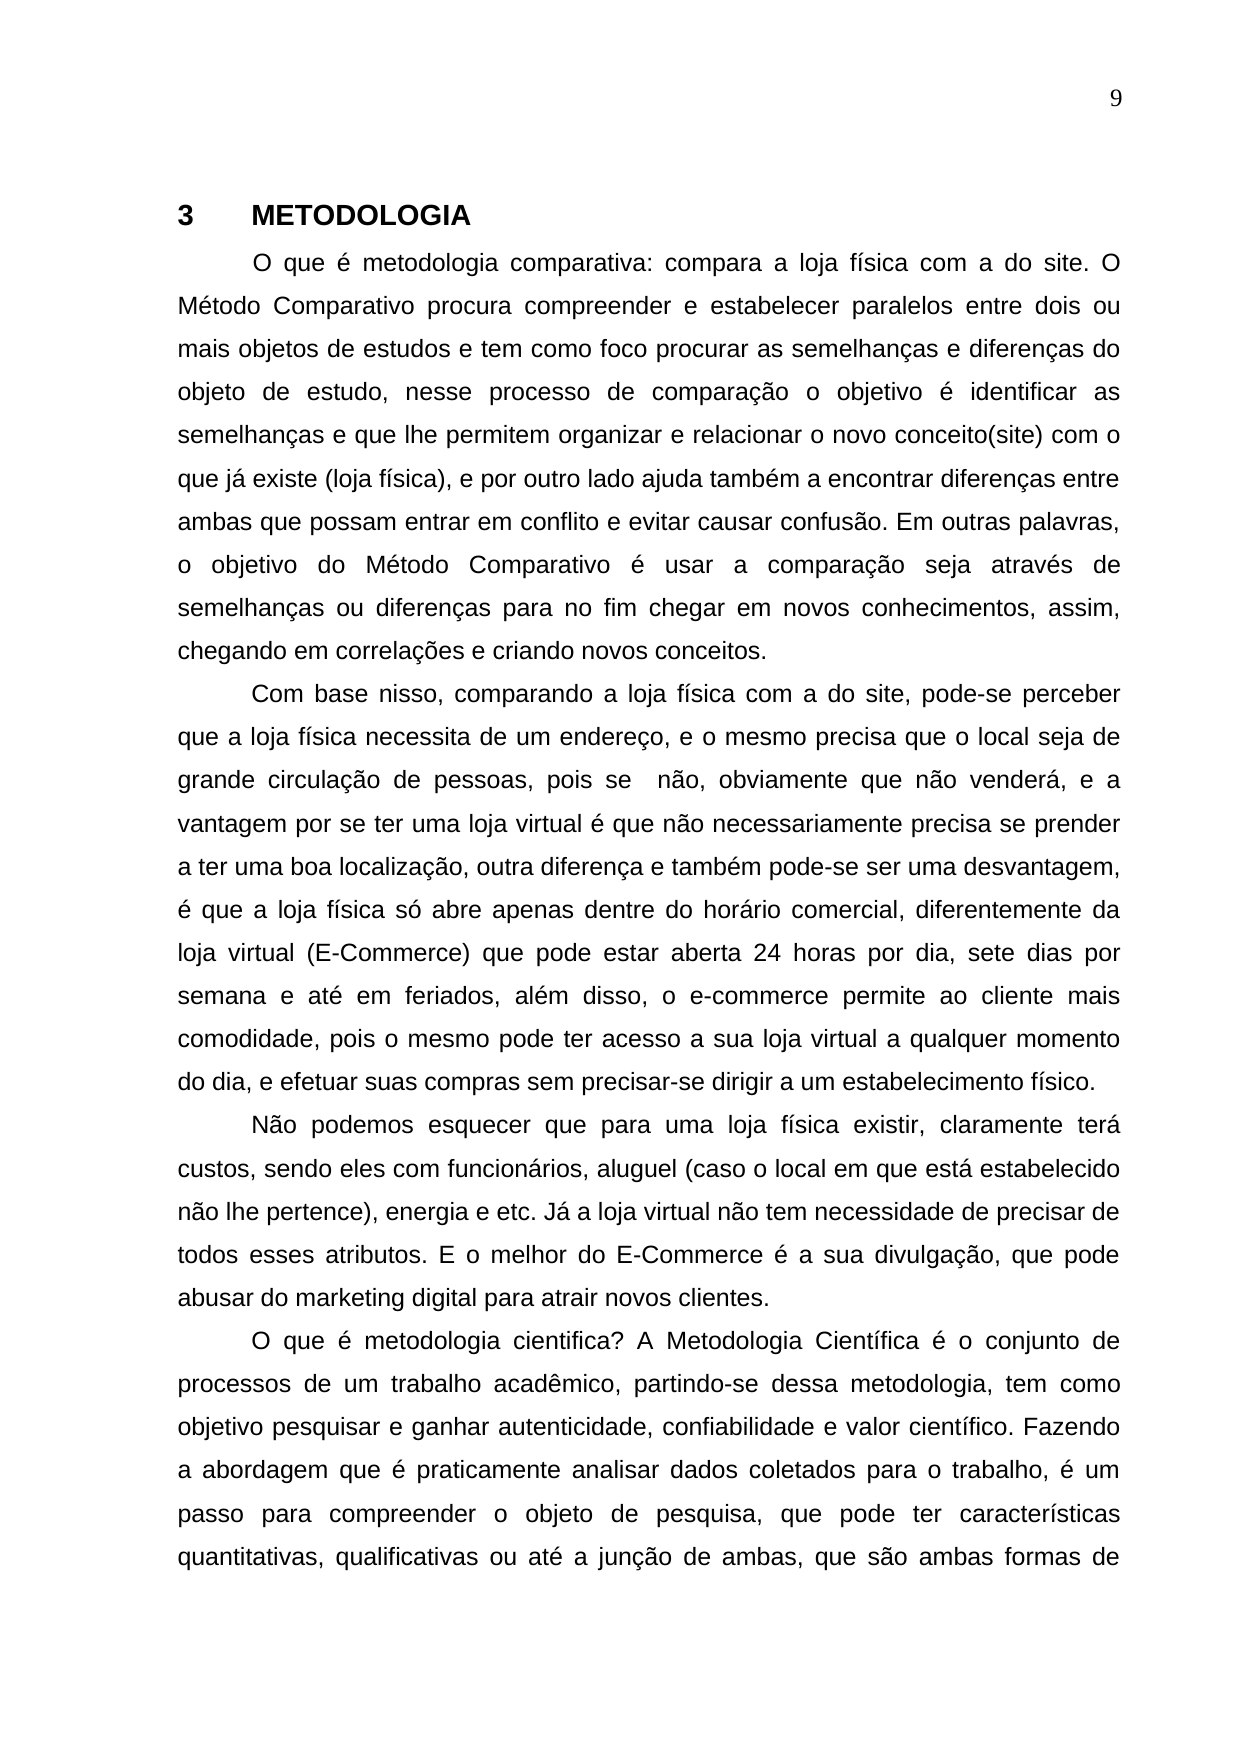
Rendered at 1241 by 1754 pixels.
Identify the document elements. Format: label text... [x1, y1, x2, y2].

text Com base nisso, comparando a loja física com a do site, pode-se perceber que a loja física necessita de um endereço, e o mesmo precisa que o local seja de grande circulação de pessoas, pois se não, obviamente que não venderá, e a vantagem por se ter uma loja virtual é que não necessariamente precisa se prender a ter uma boa localização, outra diferença e também pode-se ser uma desvantagem, é que a loja física só abre apenas dentre do horário comercial, diferentemente da loja virtual (E-Commerce) que pode estar aberta 24 horas por dia, sete dias por semana e até em feriados, além disso, o e-commerce permite ao cliente mais comodidade, pois o mesmo pode ter acesso a sua loja virtual a qualquer momento do dia, e efetuar suas compras sem precisar-se dirigir a um estabelecimento físico. [177, 679, 1122, 1096]
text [177, 1326, 1122, 1570]
text O que é metodologia comparativa: compara a loja física com a do site. O Método Comparativo procura compreender e estabelecer paralelos entre dois ou mais objetos de estudos e tem como foco procurar as semelhanças e diferenças do objeto de estudo, nesse processo de comparação o objetivo é identificar as semelhanças e que lhe permitem organizar e relacionar o novo conceito(site) com o que já existe (loja física), e por outro lado ajuda também a encontrar diferenças entre ambas que possam entrar em conflito e evitar causar confusão. Em outras palavras, o objetivo do Método Comparativo é usar a comparação seja através de semelhanças ou diferenças para no fim chegar em novos conhecimentos, assim, chegando em correlações e criando novos conceitos. [177, 248, 1122, 665]
text Não podemos esquecer que para uma loja física existir, claramente terá custos, sendo eles com funcionários, aluguel (caso o local em que está estabelecido não lhe pertence), energia e etc. Já a loja virtual não tem necessidade de precisar de todos esses atributos. E o melhor do E-Commerce é a sua divulgação, que pode abusar do marketing digital para atrair novos clientes. [177, 1110, 1122, 1312]
subtitle 3 METODOLOGIA [177, 198, 1122, 231]
